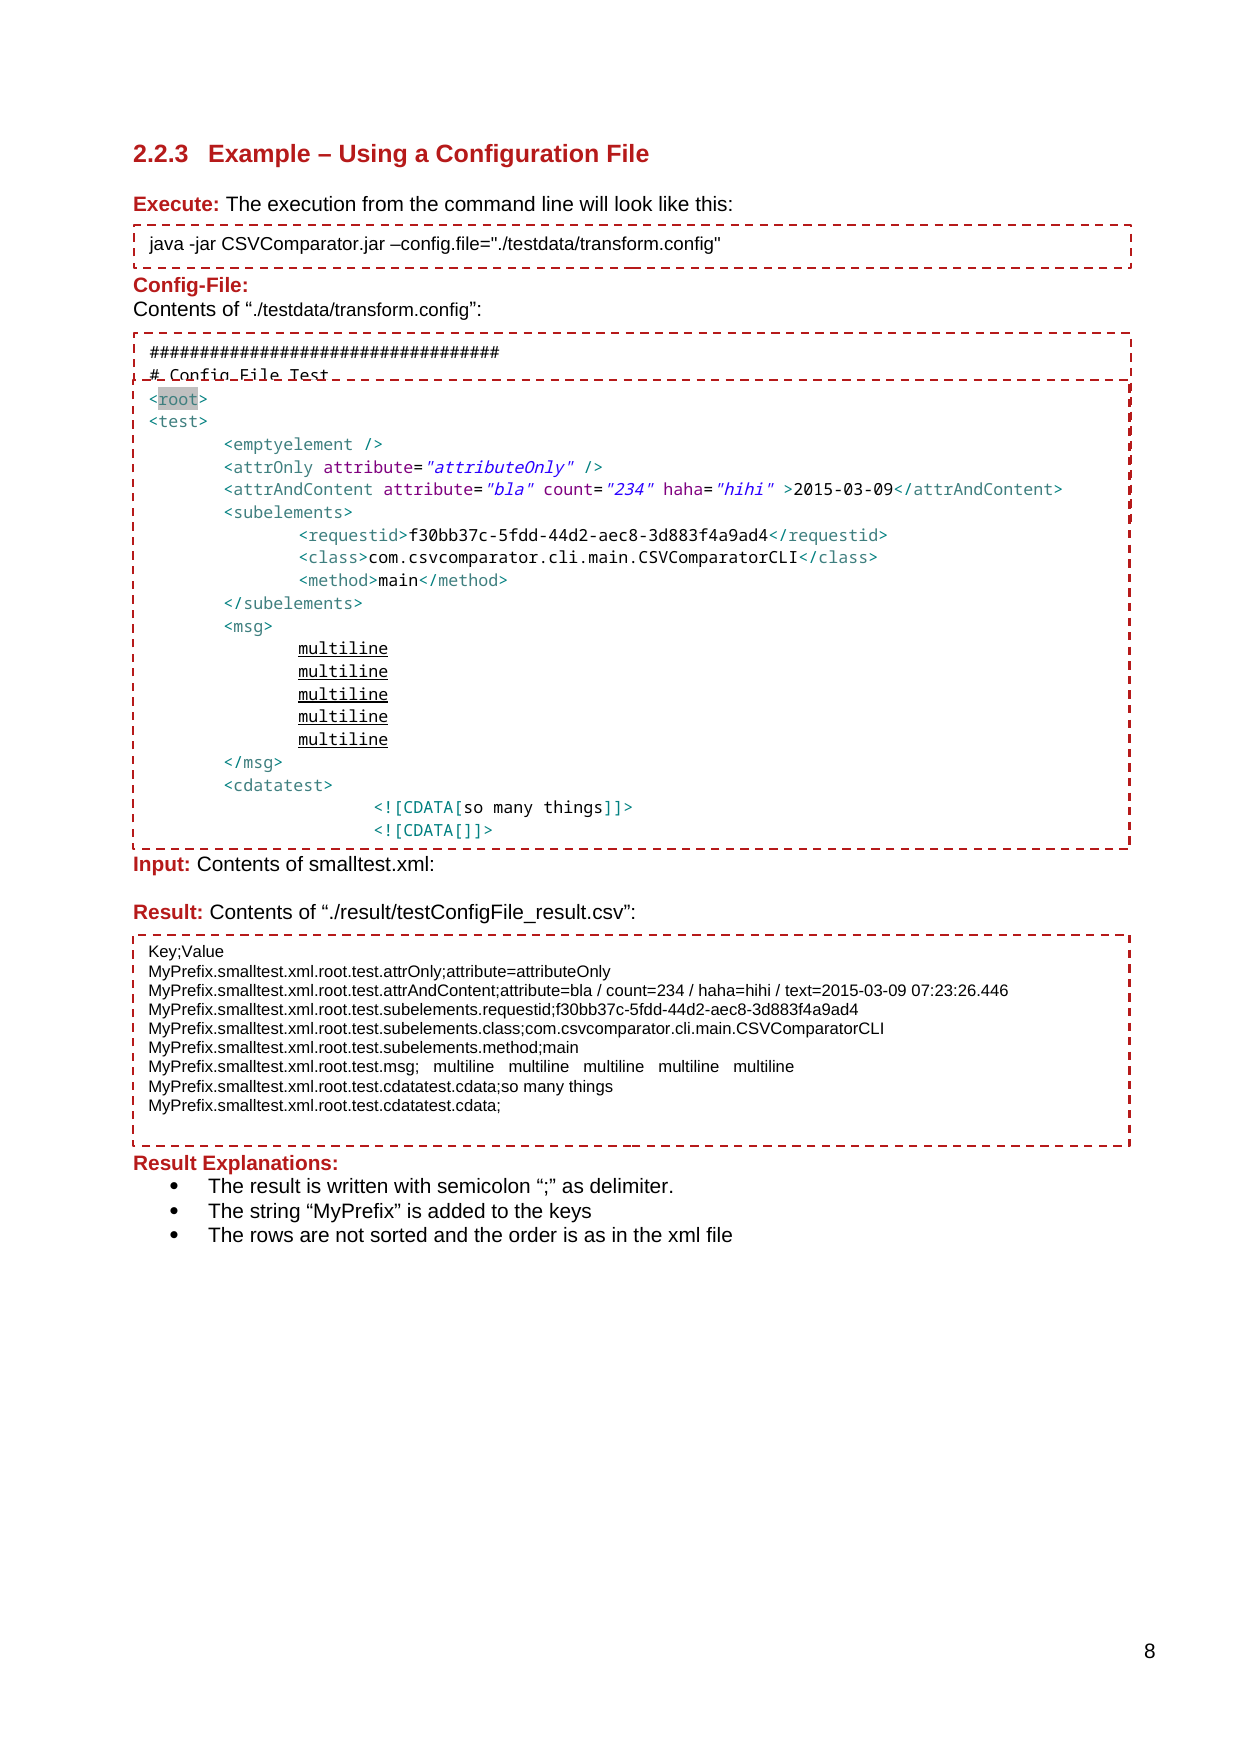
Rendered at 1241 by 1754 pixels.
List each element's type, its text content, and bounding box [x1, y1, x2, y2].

text Result Explanations: [133, 971, 1163, 1174]
list The string “MyPrefix” is added to the keys [170, 1198, 1163, 1222]
text Input: Contents of smalltest.xml: [133, 344, 1163, 876]
text Config-File: [133, 240, 1163, 296]
text Execute: The execution from the command line will look like this: [133, 192, 1163, 216]
list The result is written with semicolon “;” as delimiter. [170, 1174, 1163, 1198]
text Result: Contents of “./result/testConfigFile_result.csv”: [133, 899, 1163, 923]
subtitle Example – Using a Configuration File [133, 139, 1163, 168]
text Contents of “./testdata/transform.config”: [133, 296, 1163, 320]
list The rows are not sorted and the order is as in the xml file [170, 1222, 1163, 1247]
